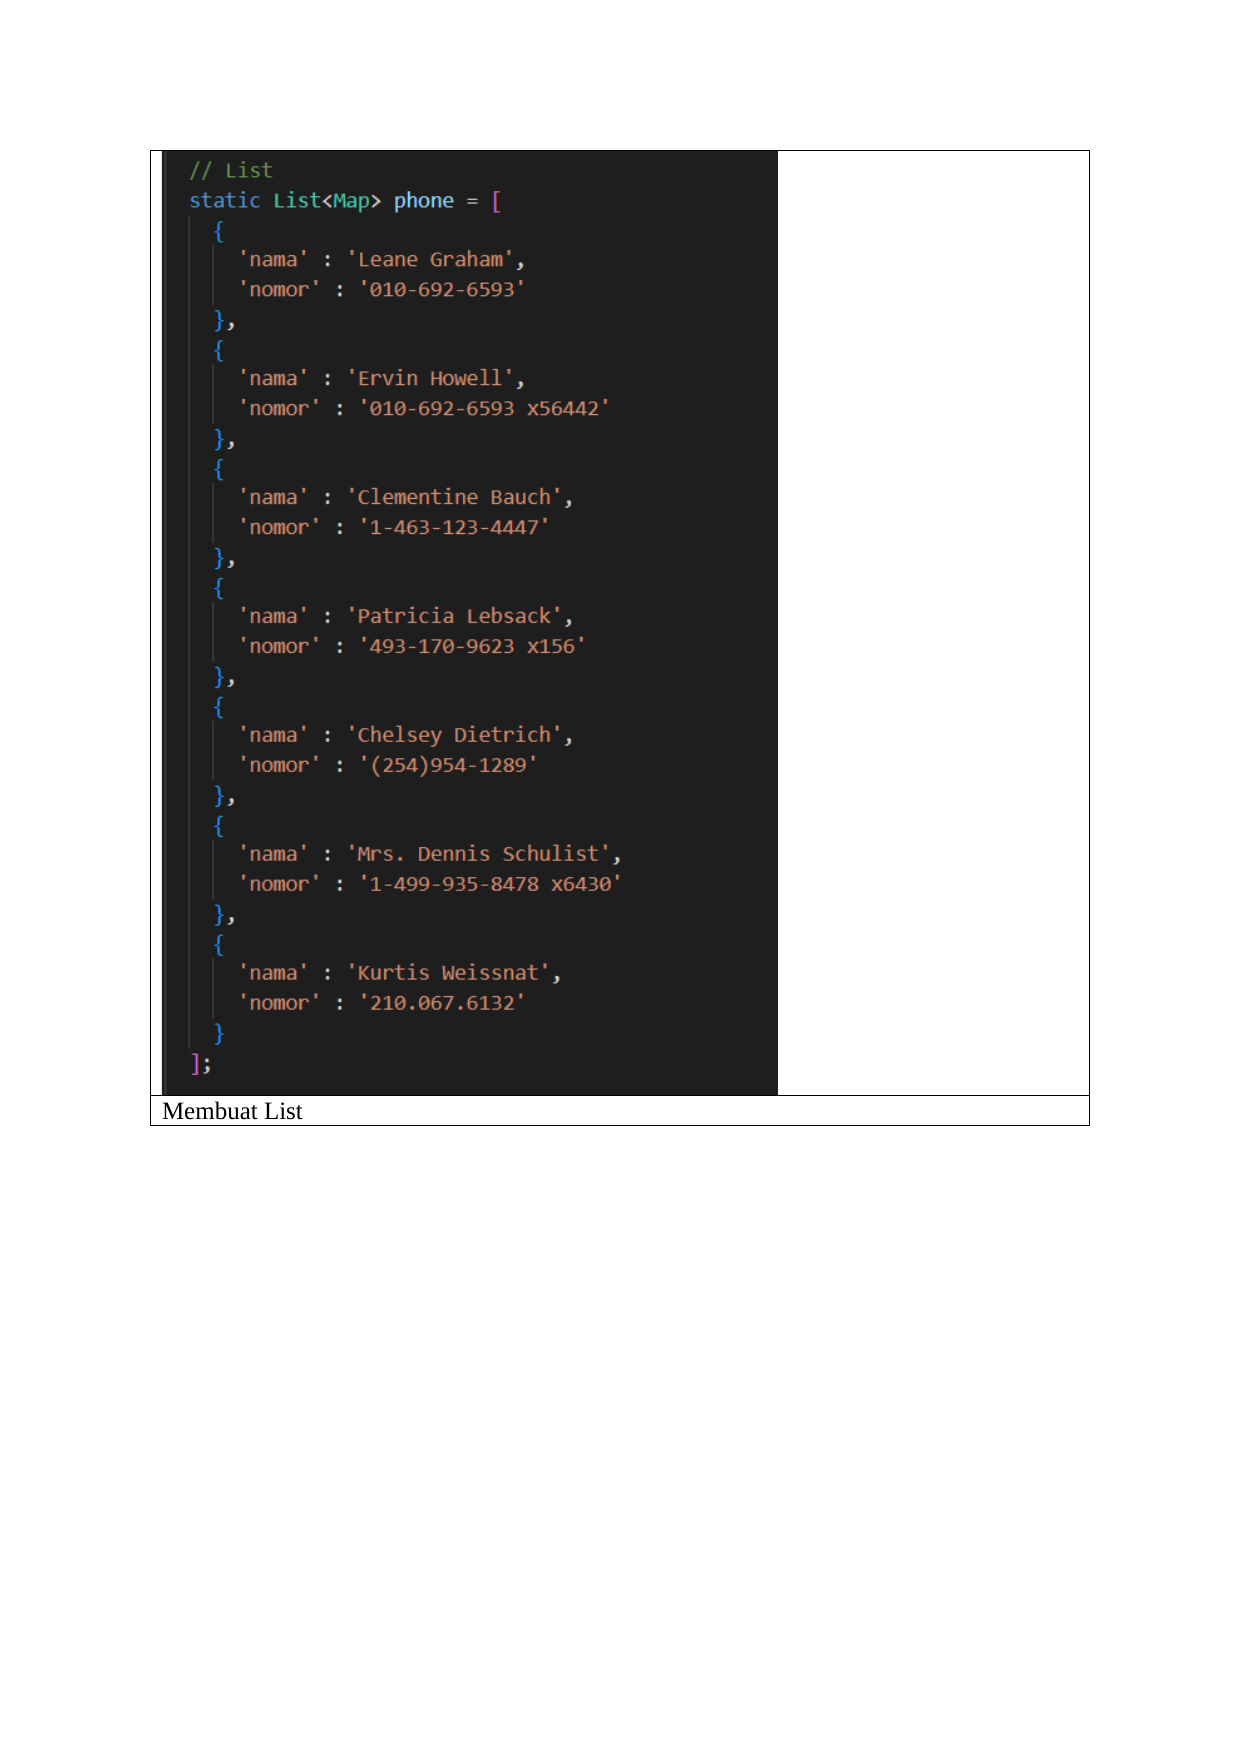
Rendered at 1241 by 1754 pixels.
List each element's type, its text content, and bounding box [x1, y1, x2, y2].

table_header [151, 151, 161, 1095]
picture [161, 151, 778, 1095]
table_cell Membuat List [151, 1096, 1089, 1125]
table_header [778, 151, 1089, 1095]
